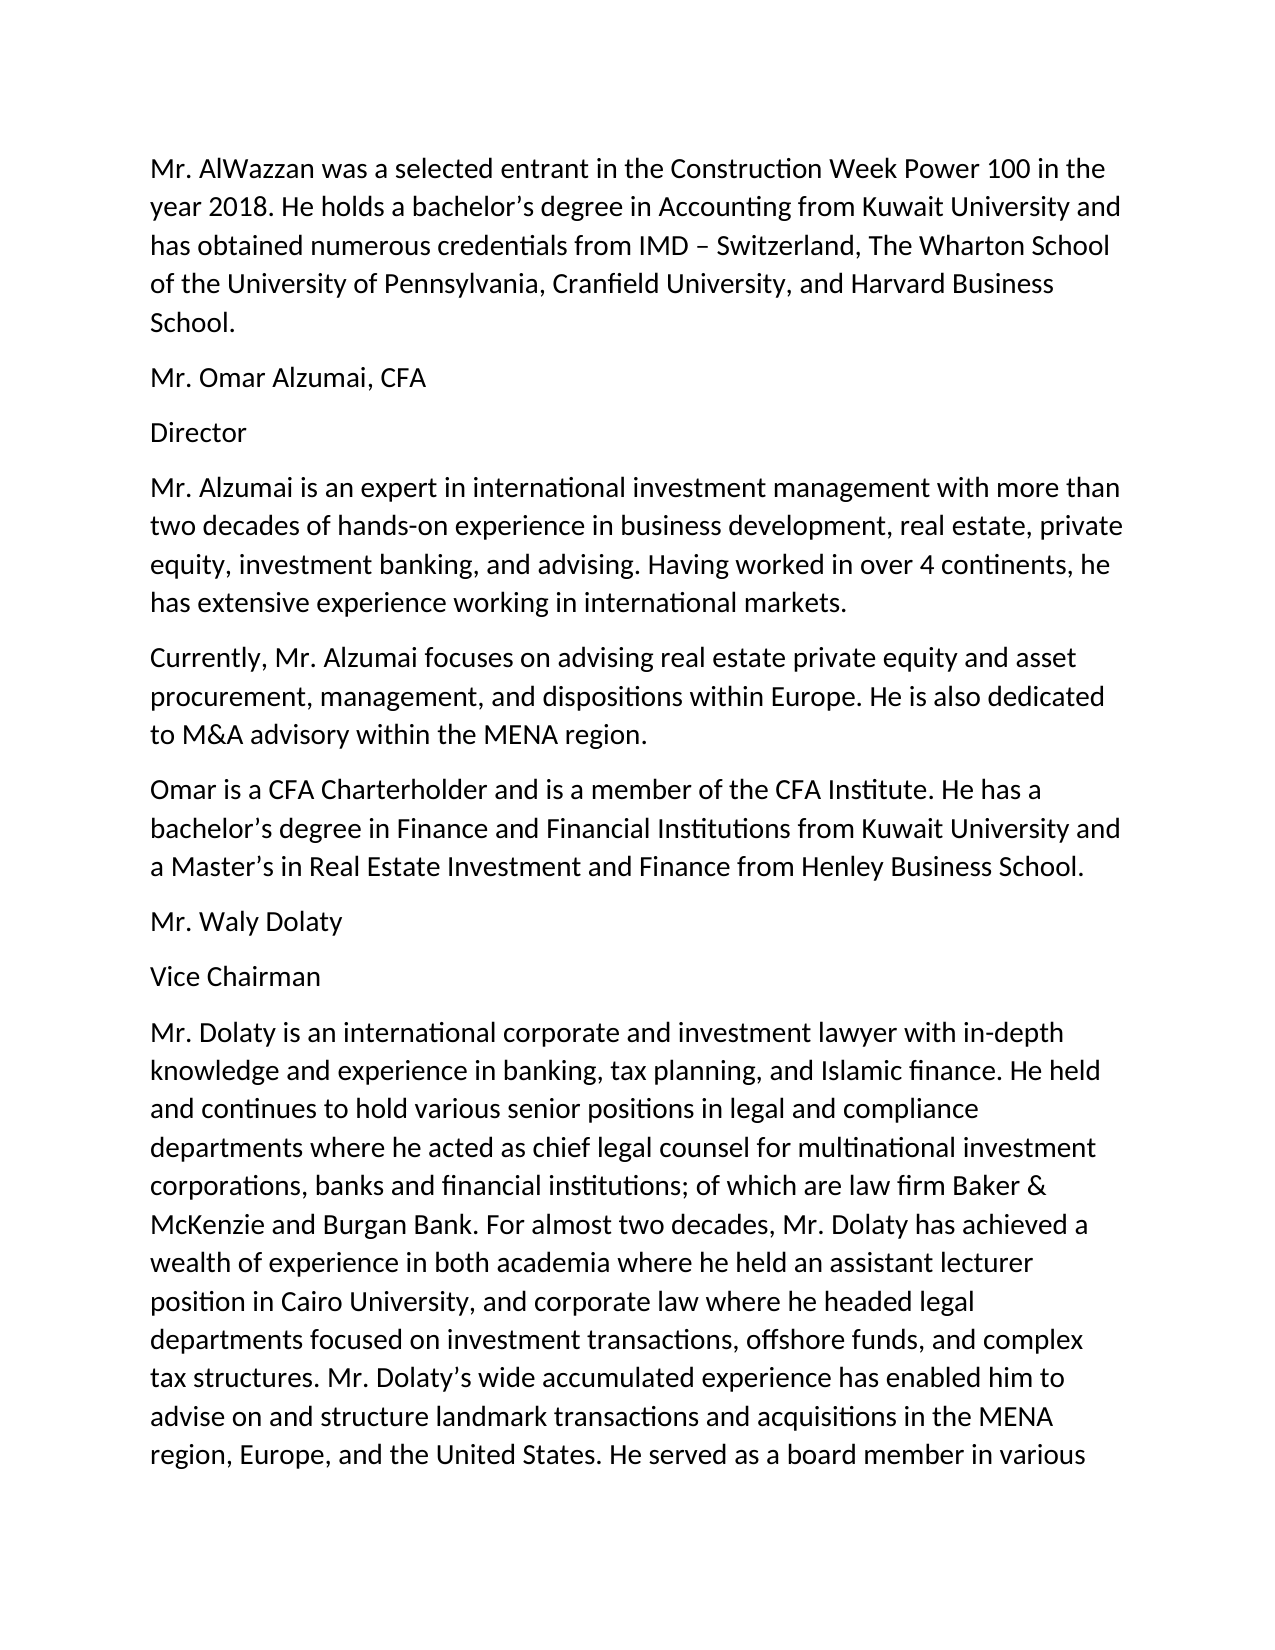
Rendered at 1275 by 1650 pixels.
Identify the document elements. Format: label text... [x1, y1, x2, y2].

text Mr. AlWazzan was a selected entrant in the Construction Week Power 100 in the year 2018. He holds a bachelor’s degree in Accounting from Kuwait University and has obtained numerous credentials from IMD – Switzerland, The Wharton School of the University of Pennsylvania, Cranfield University, and Harvard Business School. [150, 150, 1125, 339]
text Vice Chairman [150, 958, 1125, 994]
text Director [150, 414, 1125, 449]
text Mr. Omar Alzumai, CFA [150, 359, 1125, 394]
text Mr. Alzumai is an expert in international investment management with more than two decades of hands-on experience in business development, real estate, private equity, investment banking, and advising. Having worked in over 4 continents, he has extensive experience working in international markets. [150, 469, 1125, 620]
text Currently, Mr. Alzumai focuses on advising real estate private equity and asset procurement, management, and dispositions within Europe. He is also dedicated to M&A advisory within the MENA region. [150, 639, 1125, 752]
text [150, 1014, 1125, 1472]
text Mr. Waly Dolaty [150, 903, 1125, 939]
text Omar is a CFA Charterholder and is a member of the CFA Institute. He has a bachelor’s degree in Finance and Financial Institutions from Kuwait University and a Master’s in Real Estate Investment and Finance from Henley Business School. [150, 771, 1125, 884]
